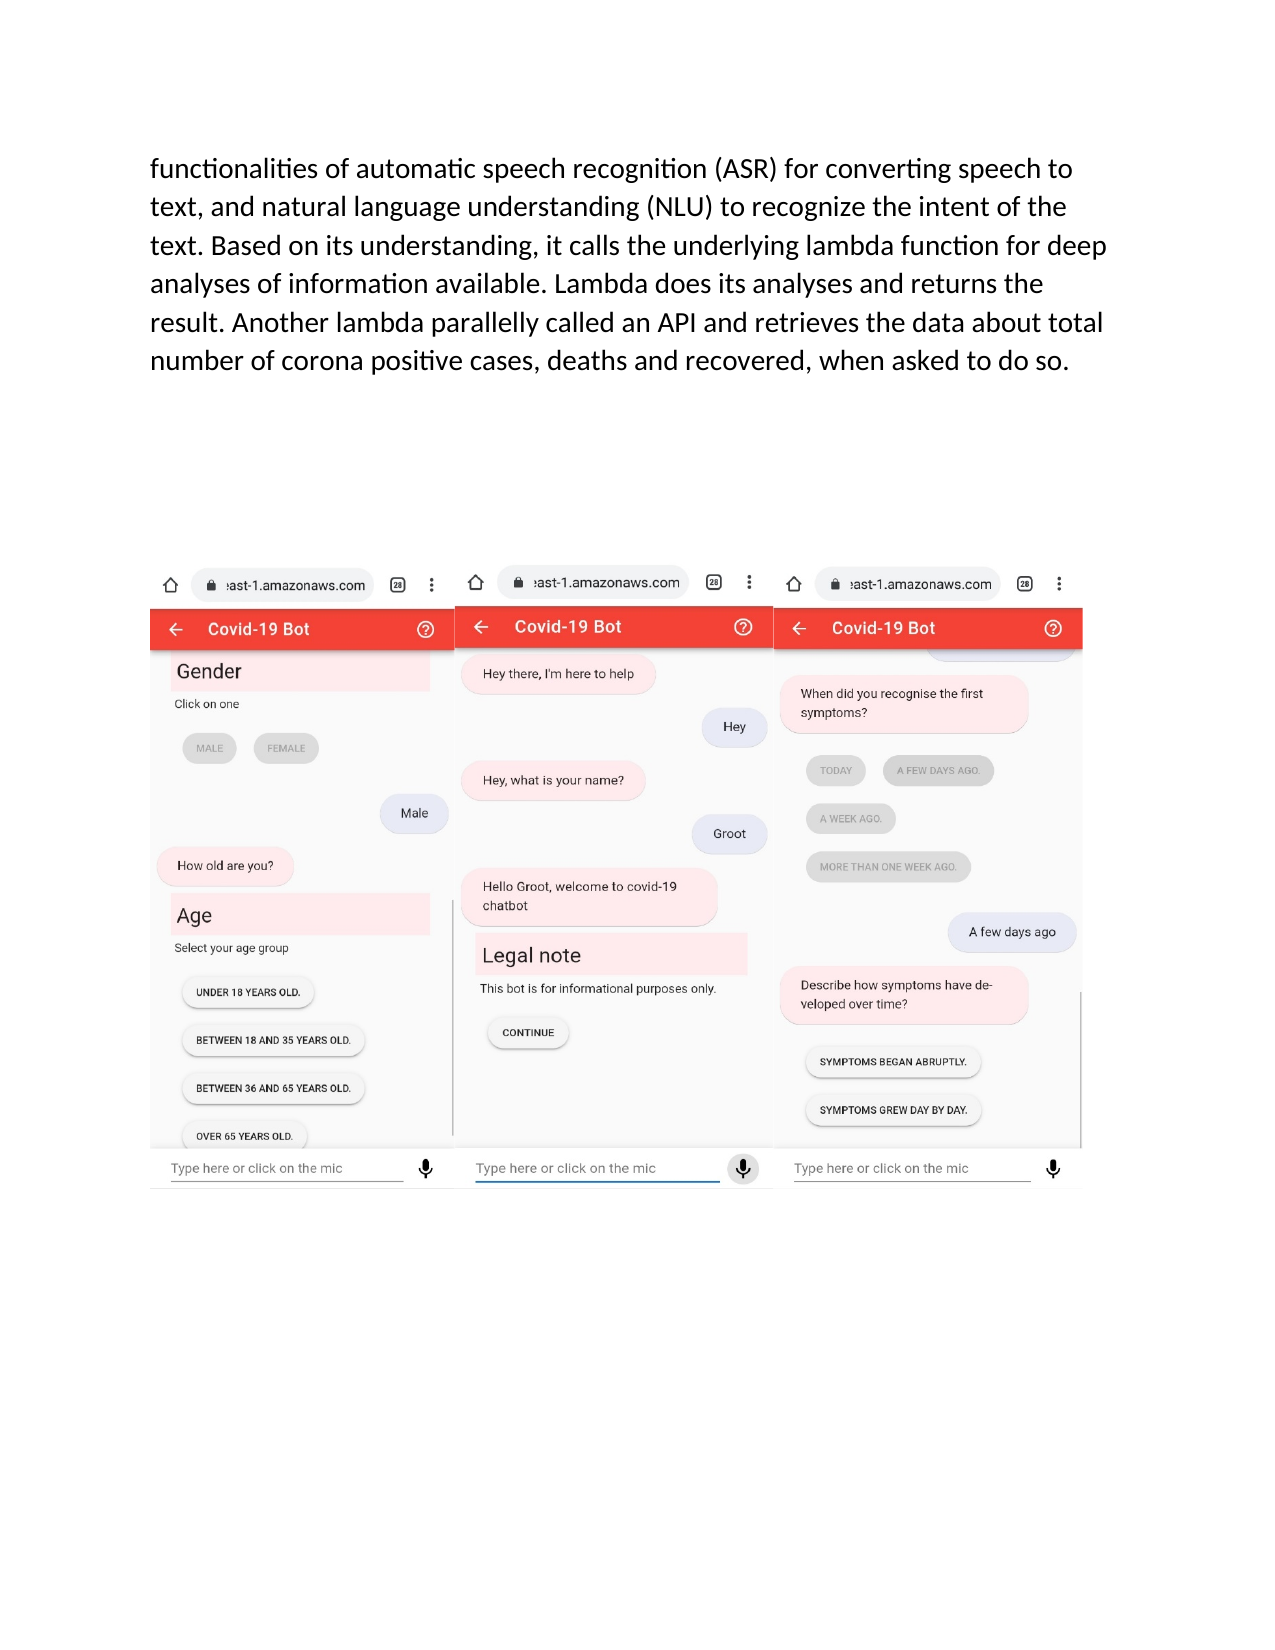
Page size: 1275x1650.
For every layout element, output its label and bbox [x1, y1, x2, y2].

picture [150, 562, 1083, 1189]
text [150, 150, 1125, 378]
